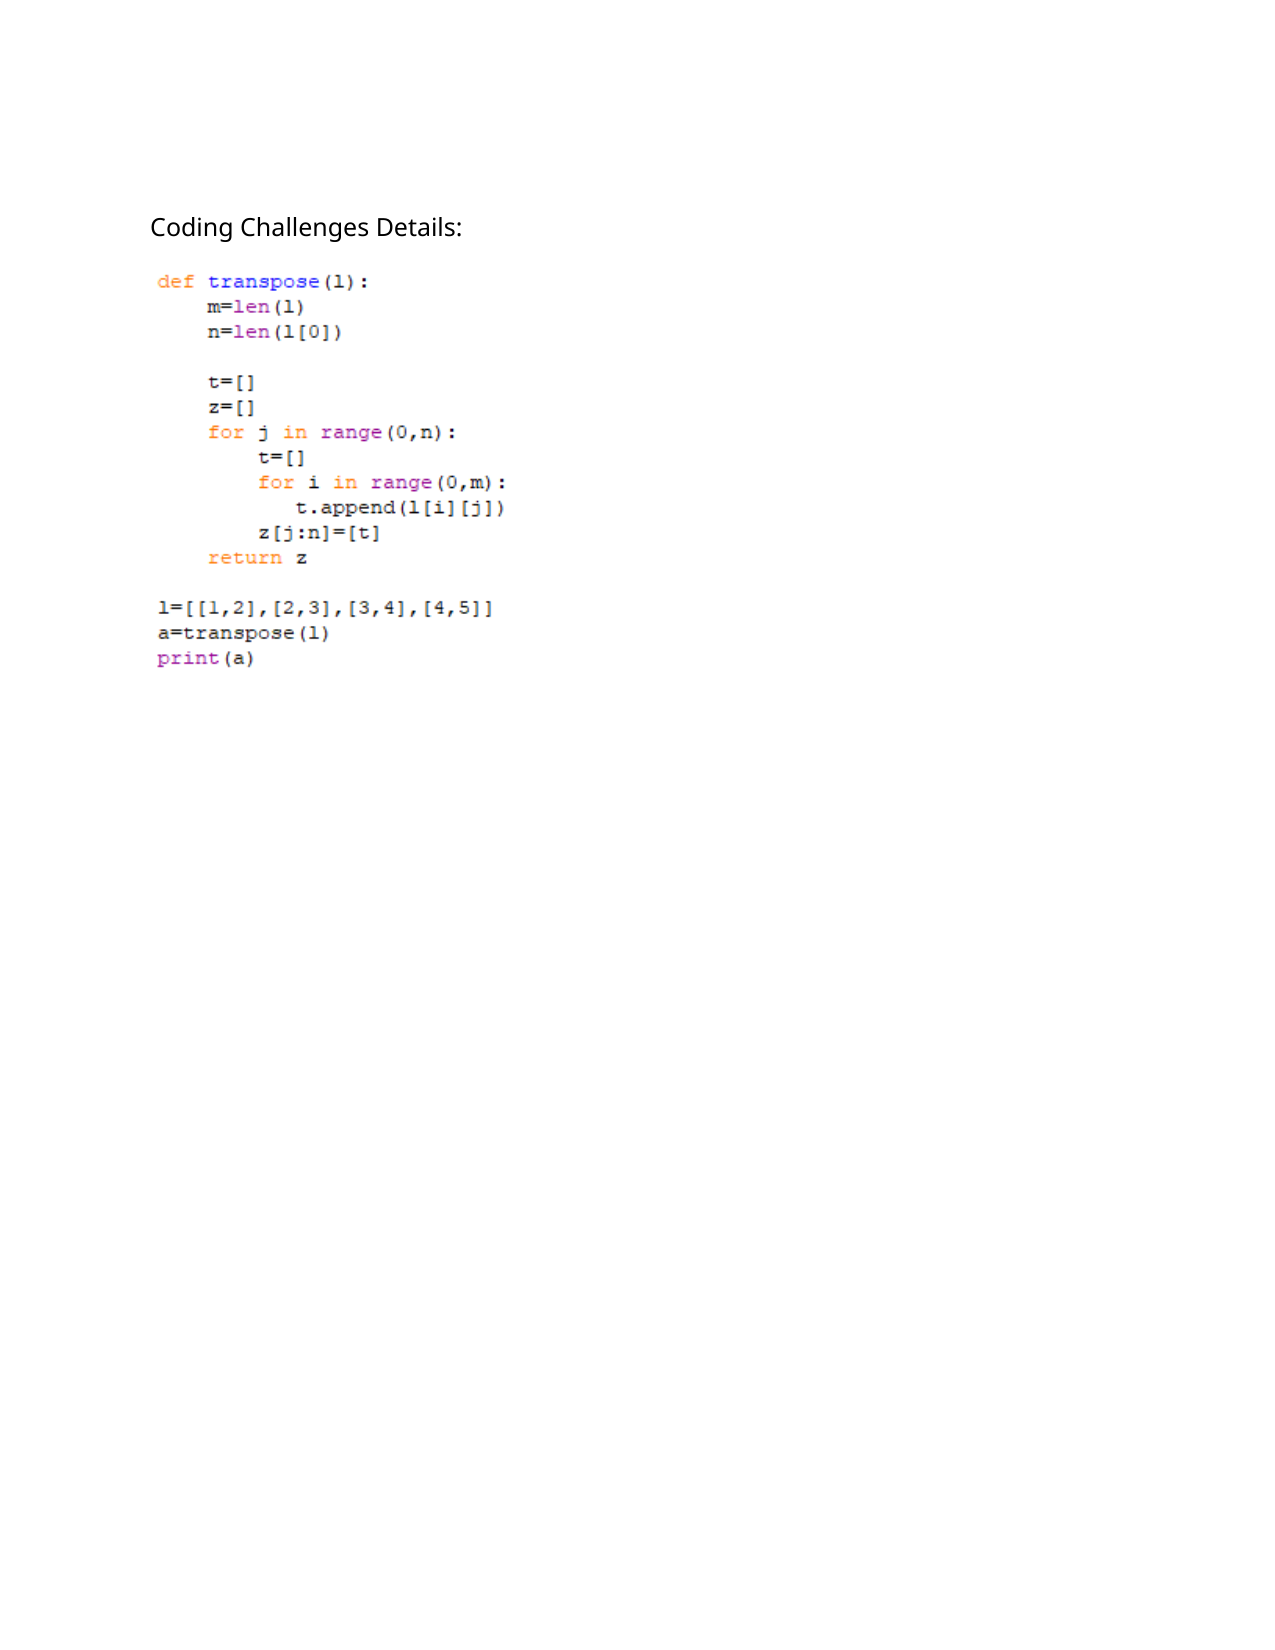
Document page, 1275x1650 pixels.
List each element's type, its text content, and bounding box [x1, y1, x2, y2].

text Coding Challenges Details: [150, 210, 1125, 244]
picture [150, 270, 524, 683]
